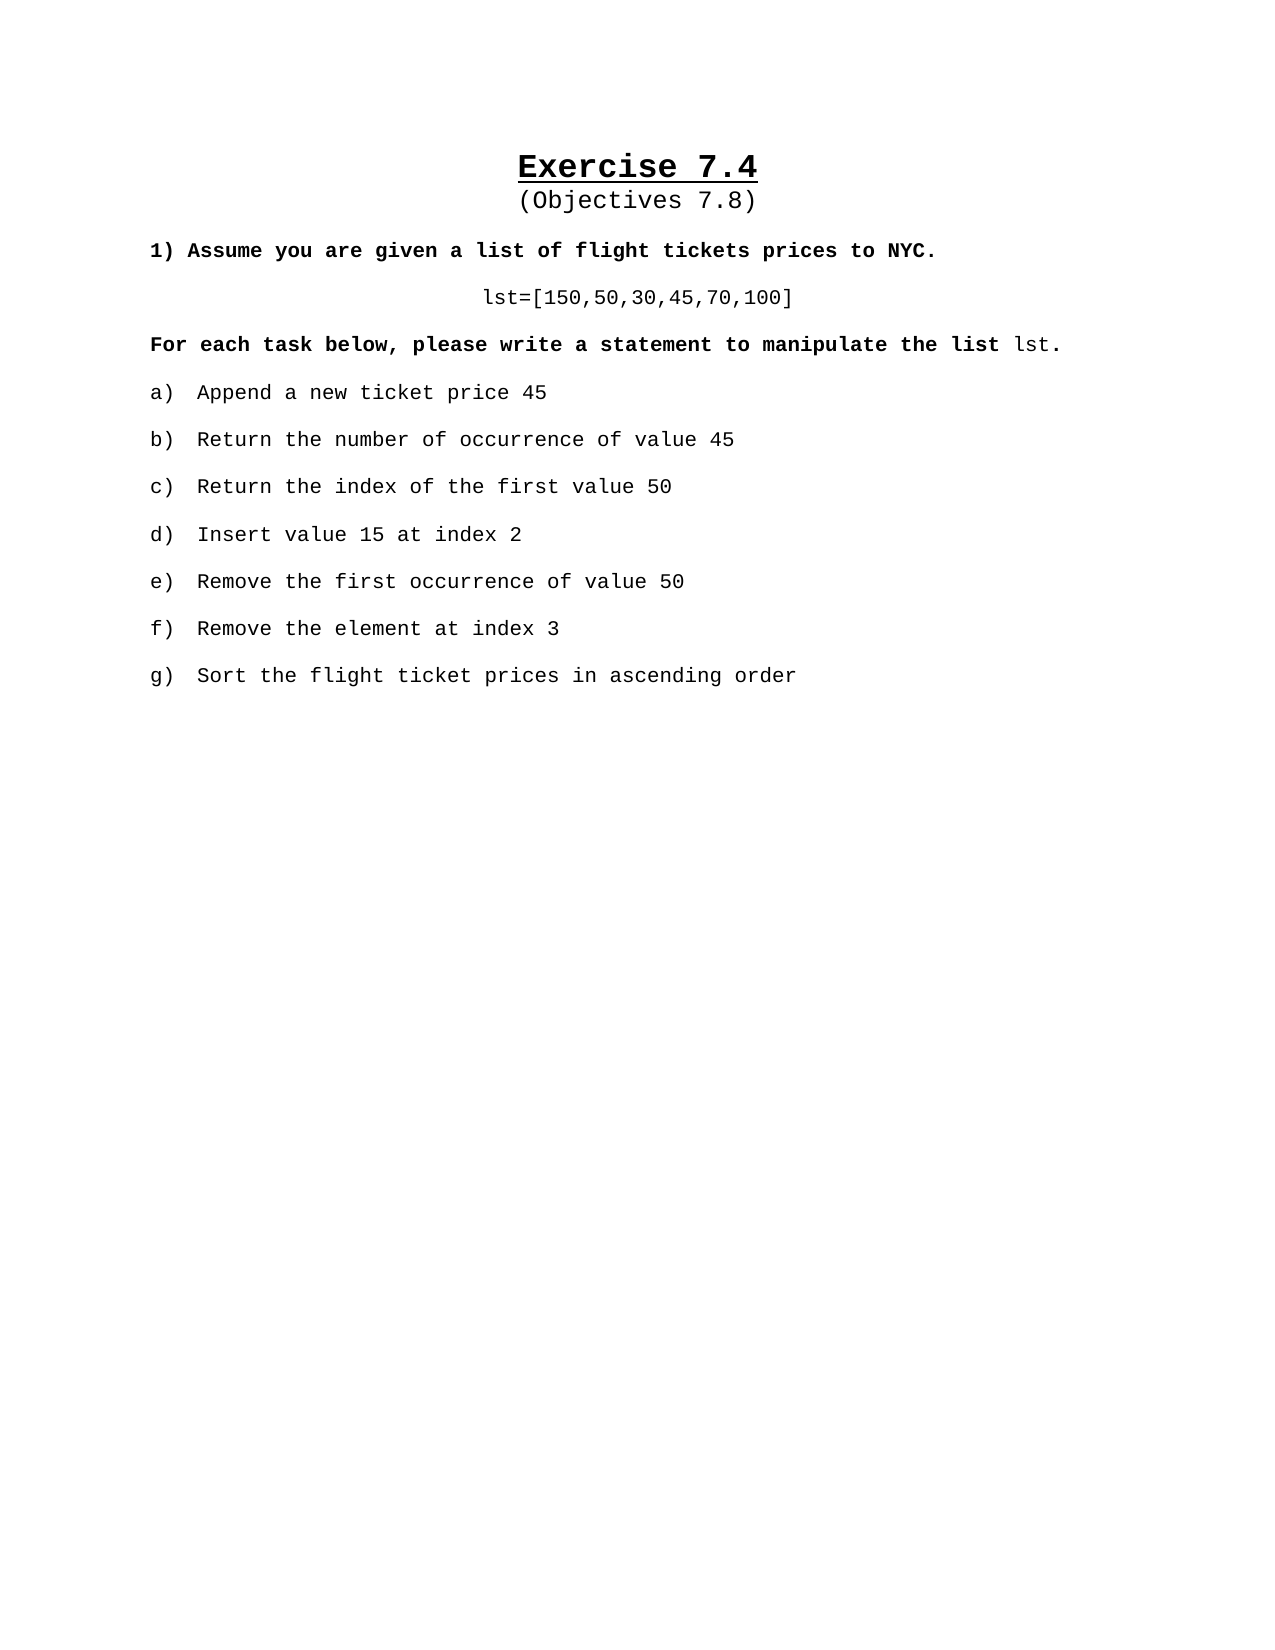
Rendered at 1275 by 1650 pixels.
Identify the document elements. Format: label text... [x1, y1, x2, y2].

text Exercise 7.4 [150, 150, 1125, 188]
list Remove the first occurrence of value 50 [150, 571, 1125, 594]
list Return the index of the first value 50 [150, 476, 1125, 500]
list Remove the element at index 3 [150, 618, 1125, 642]
list Append a new ticket price 45 [150, 382, 1125, 405]
list Sort the flight ticket prices in ascending order [150, 665, 1125, 689]
text 1) Assume you are given a list of flight tickets prices to NYC. [150, 240, 1125, 263]
list Return the number of occurrence of value 45 [150, 429, 1125, 453]
text For each task below, please write a statement to manipulate the list lst. [150, 334, 1125, 358]
list Insert value 15 at index 2 [150, 523, 1125, 547]
text lst=[150,50,30,45,70,100] [150, 287, 1125, 311]
text (Objectives 7.8) [150, 188, 1125, 216]
